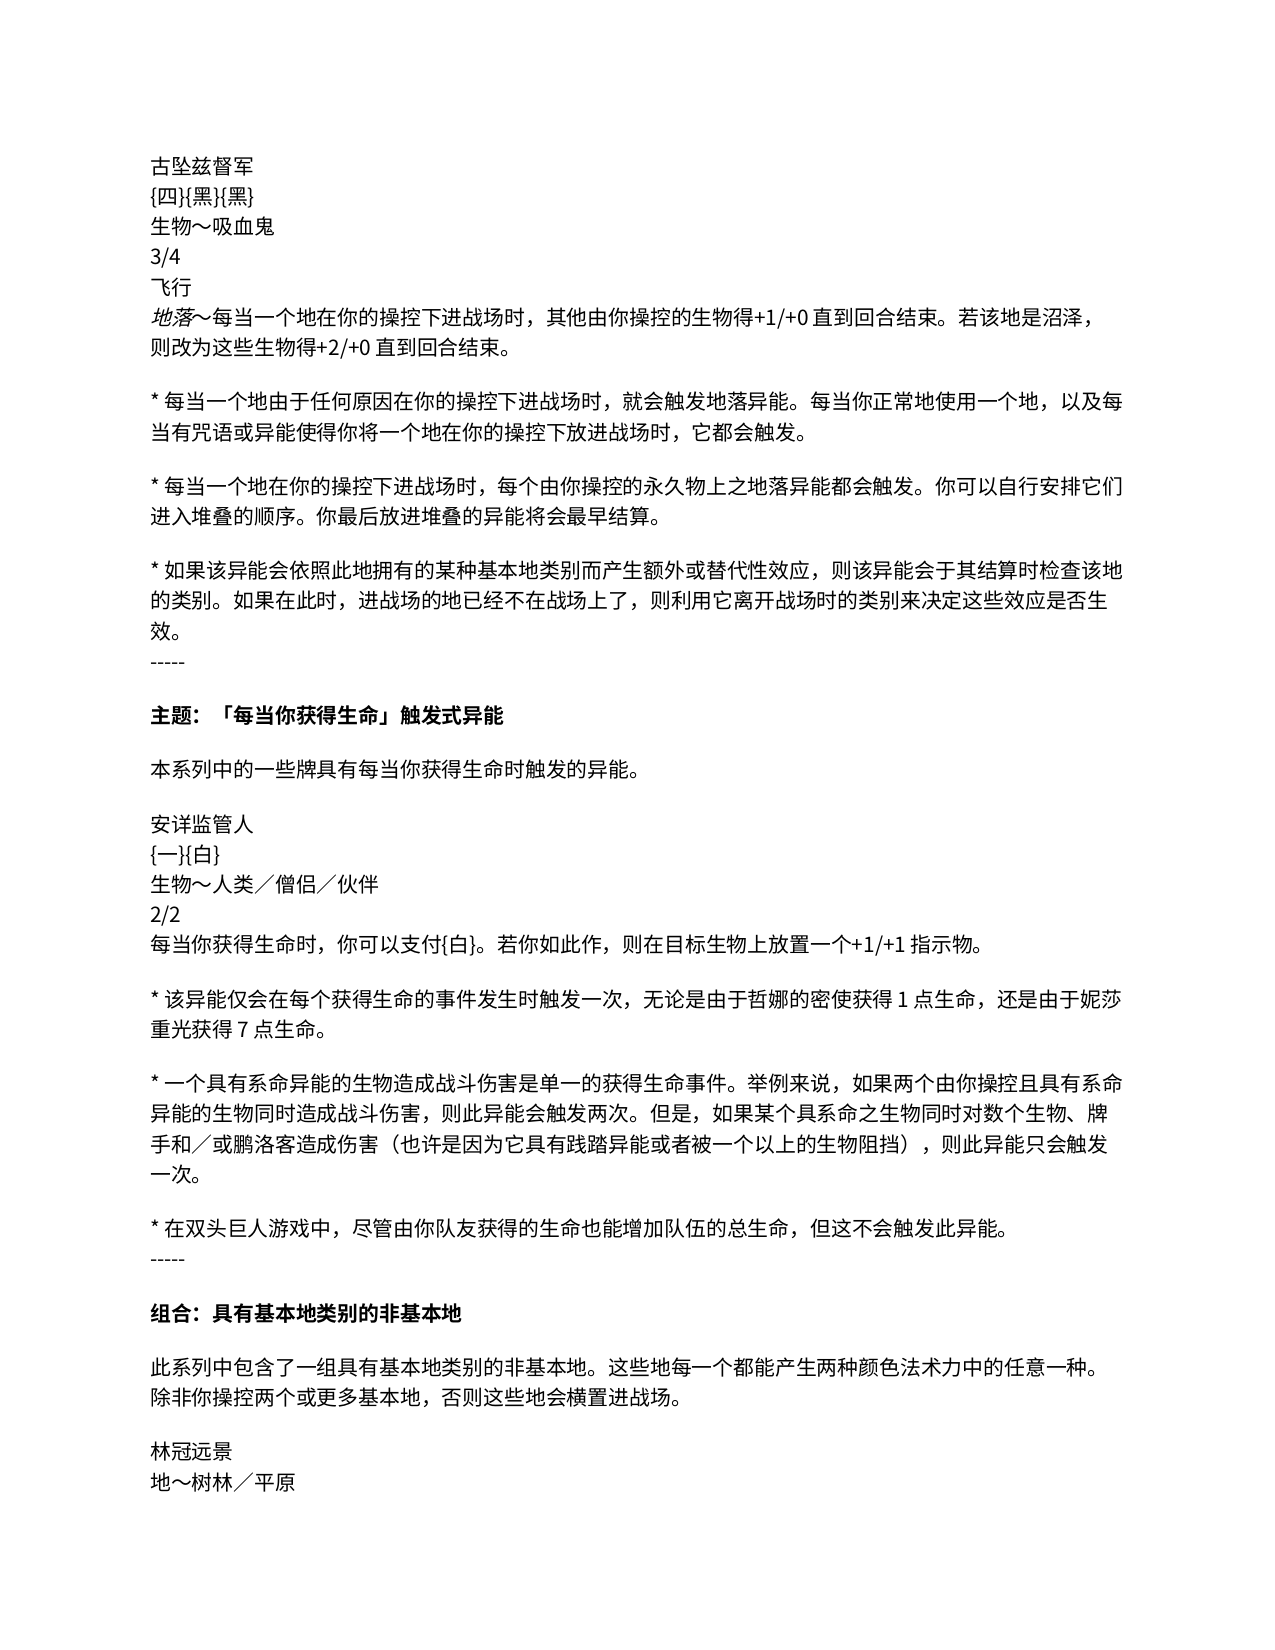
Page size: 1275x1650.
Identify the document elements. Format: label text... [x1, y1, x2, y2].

text * 每当一个地在你的操控下进战场时，每个由你操控的永久物上之地落异能都会触发。你可以自行安排它们进入堆叠的顺序。你最后放进堆叠的异能将会最早结算。 [150, 470, 1125, 530]
text 本系列中的一些牌具有每当你获得生命时触发的异能。 [150, 754, 1125, 784]
text 古坠兹督军 [150, 150, 1125, 180]
text {一}{白} [150, 838, 1125, 868]
text {四}{黑}{黑} [150, 180, 1125, 210]
text 安详监管人 [150, 808, 1125, 838]
text 2/2 [150, 898, 1125, 929]
text * 如果该异能会依照此地拥有的某种基本地类别而产生额外或替代性效应，则该异能会于其结算时检查该地的类别。如果在此时，进战场的地已经不在战场上了，则利用它离开战场时的类别来决定这些效应是否生效。 [150, 554, 1125, 645]
text * 在双头巨人游戏中，尽管由你队友获得的生命也能增加队伍的总生命，但这不会触发此异能。 [150, 1212, 1125, 1243]
text 地落～每当一个地在你的操控下进战场时，其他由你操控的生物得+1/+0直到回合结束。若该地是沼泽，则改为这些生物得+2/+0直到回合结束。 [150, 301, 1125, 361]
text * 每当一个地由于任何原因在你的操控下进战场时，就会触发地落异能。每当你正常地使用一个地，以及每当有咒语或异能使得你将一个地在你的操控下放进战场时，它都会触发。 [150, 386, 1125, 446]
text 组合：具有基本地类别的非基本地 [150, 1297, 1125, 1327]
text 主题：「每当你获得生命」触发式异能 [150, 699, 1125, 729]
text ----- [150, 1243, 1125, 1273]
text 每当你获得生命时，你可以支付{白}。若你如此作，则在目标生物上放置一个+1/+1指示物。 [150, 929, 1125, 959]
text 3/4 [150, 241, 1125, 271]
text * 该异能仅会在每个获得生命的事件发生时触发一次，无论是由于哲娜的密使获得1点生命，还是由于妮莎重光获得7点生命。 [150, 983, 1125, 1043]
text 林冠远景 [150, 1436, 1125, 1466]
text 此系列中包含了一组具有基本地类别的非基本地。这些地每一个都能产生两种颜色法术力中的任意一种。除非你操控两个或更多基本地，否则这些地会横置进战场。 [150, 1351, 1125, 1412]
text ----- [150, 645, 1125, 675]
text 地～树林／平原 [150, 1466, 1125, 1496]
text 生物～人类／僧侣／伙伴 [150, 868, 1125, 898]
text 生物～吸血鬼 [150, 210, 1125, 241]
text 飞行 [150, 271, 1125, 301]
text * 一个具有系命异能的生物造成战斗伤害是单一的获得生命事件。举例来说，如果两个由你操控且具有系命异能的生物同时造成战斗伤害，则此异能会触发两次。但是，如果某个具系命之生物同时对数个生物、牌手和／或鹏洛客造成伤害（也许是因为它具有践踏异能或者被一个以上的生物阻挡），则此异能只会触发一次。 [150, 1067, 1125, 1188]
